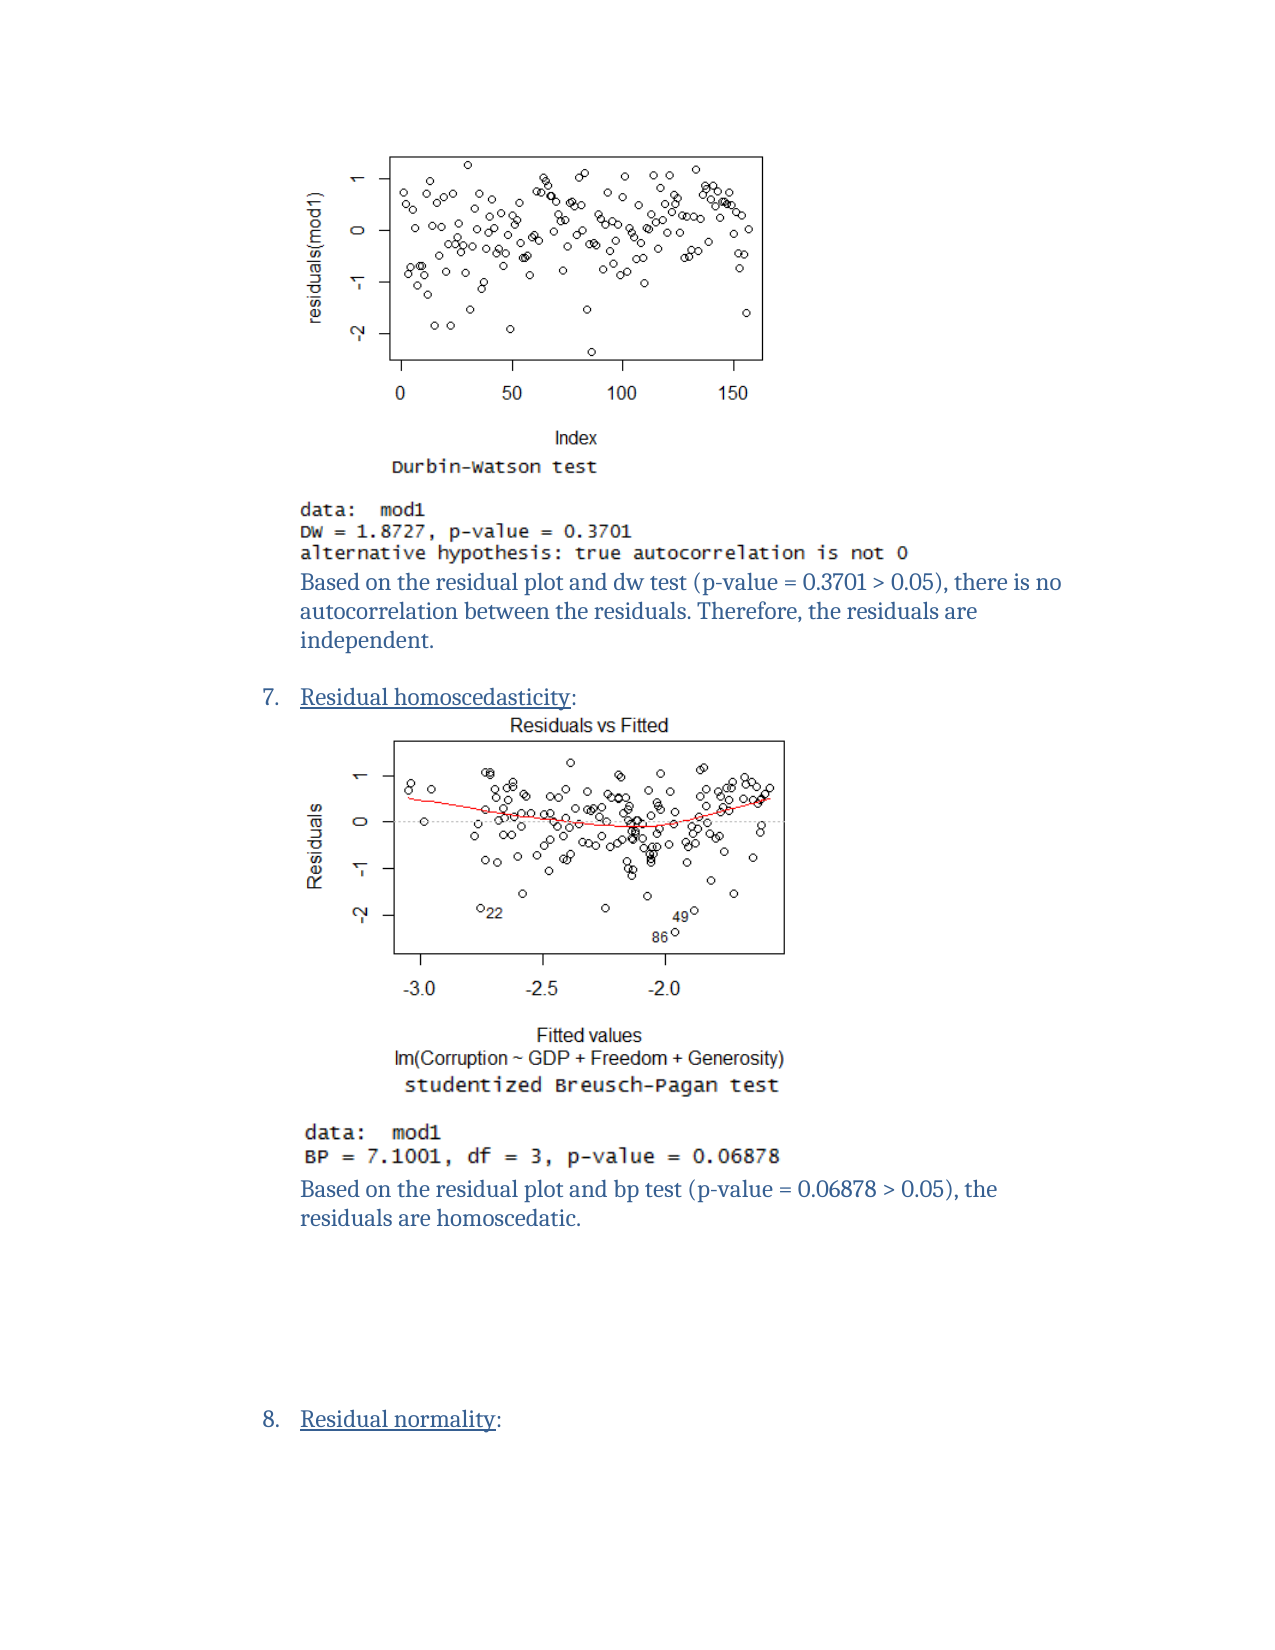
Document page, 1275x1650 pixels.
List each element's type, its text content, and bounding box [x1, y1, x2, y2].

picture [300, 150, 917, 568]
list Residual normality: [262, 1405, 1087, 1434]
list Based on the residual plot and dw test (p-value = 0.3701 > 0.05), there is no autocorrelation between the residuals. Therefore, the residuals are independent. [300, 568, 1087, 654]
list Residual homoscedasticity: [262, 683, 1087, 712]
picture [300, 711, 833, 1176]
list Based on the residual plot and bp test (p-value = 0.06878 > 0.05), the residuals are homoscedatic. [300, 1175, 1087, 1233]
